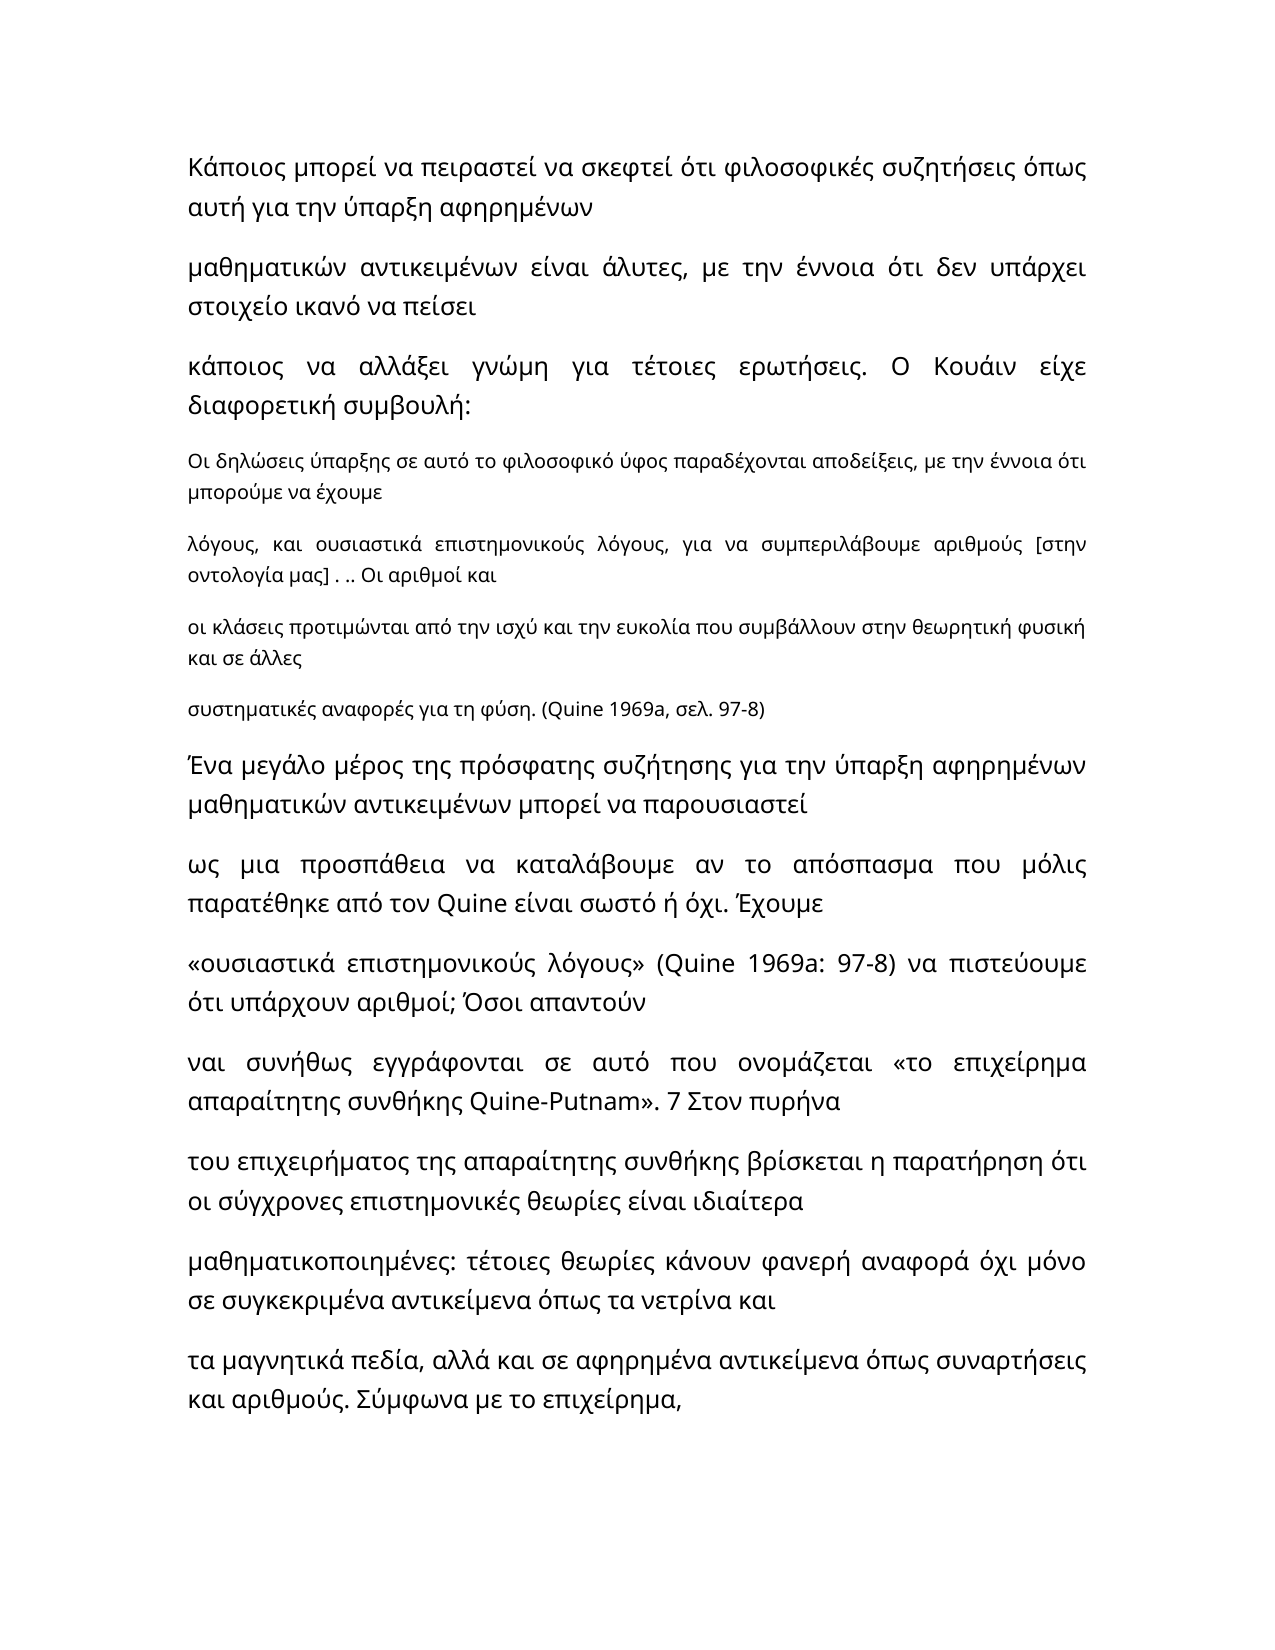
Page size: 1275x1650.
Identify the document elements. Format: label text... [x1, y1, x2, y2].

text τα μαγνητικά πεδία, αλλά και σε αφηρημένα αντικείμενα όπως συναρτήσεις και αριθμούς. Σύμφωνα με το επιχείρημα, [187, 1342, 1087, 1416]
text ναι συνήθως εγγράφονται σε αυτό που ονομάζεται «το επιχείρημα απαραίτητης συνθήκης Quine-Putnam». 7 Στον πυρήνα [187, 1045, 1087, 1118]
text συστηματικές αναφορές για τη φύση. (Quine 1969a, σελ. 97-8) [187, 696, 1087, 723]
text Ένα μεγάλο μέρος της πρόσφατης συζήτησης για την ύπαρξη αφηρημένων μαθηματικών αντικειμένων μπορεί να παρουσιαστεί [187, 747, 1087, 821]
text Οι δηλώσεις ύπαρξης σε αυτό το φιλοσοφικό ύφος παραδέχονται αποδείξεις, με την έννοια ότι μπορούμε να έχουμε [187, 447, 1087, 505]
text μαθηματικοποιημένες: τέτοιες θεωρίες κάνουν φανερή αναφορά όχι μόνο σε συγκεκριμένα αντικείμενα όπως τα νετρίνα και [187, 1243, 1087, 1316]
text Κάποιος μπορεί να πειραστεί να σκεφτεί ότι φιλοσοφικές συζητήσεις όπως αυτή για την ύπαρξη αφηρημένων [187, 150, 1087, 223]
text οι κλάσεις προτιμώνται από την ισχύ και την ευκολία που συμβάλλουν στην θεωρητική φυσική και σε άλλες [187, 613, 1087, 671]
text κάποιος να αλλάξει γνώμη για τέτοιες ερωτήσεις. Ο Κουάιν είχε διαφορετική συμβουλή: [187, 348, 1087, 422]
text ως μια προσπάθεια να καταλάβουμε αν το απόσπασμα που μόλις παρατέθηκε από τον Quine είναι σωστό ή όχι. Έχουμε [187, 847, 1087, 920]
text «ουσιαστικά επιστημονικούς λόγους» (Quine 1969a: 97-8) να πιστεύουμε ότι υπάρχουν αριθμοί; Όσοι απαντούν [187, 946, 1087, 1019]
text του επιχειρήματος της απαραίτητης συνθήκης βρίσκεται η παρατήρηση ότι οι σύγχρονες επιστημονικές θεωρίες είναι ιδιαίτερα [187, 1144, 1087, 1217]
text μαθηματικών αντικειμένων είναι άλυτες, με την έννοια ότι δεν υπάρχει στοιχείο ικανό να πείσει [187, 249, 1087, 322]
text λόγους, και ουσιαστικά επιστημονικούς λόγους, για να συμπεριλάβουμε αριθμούς [στην οντολογία μας] . .. Οι αριθμοί και [187, 530, 1087, 588]
